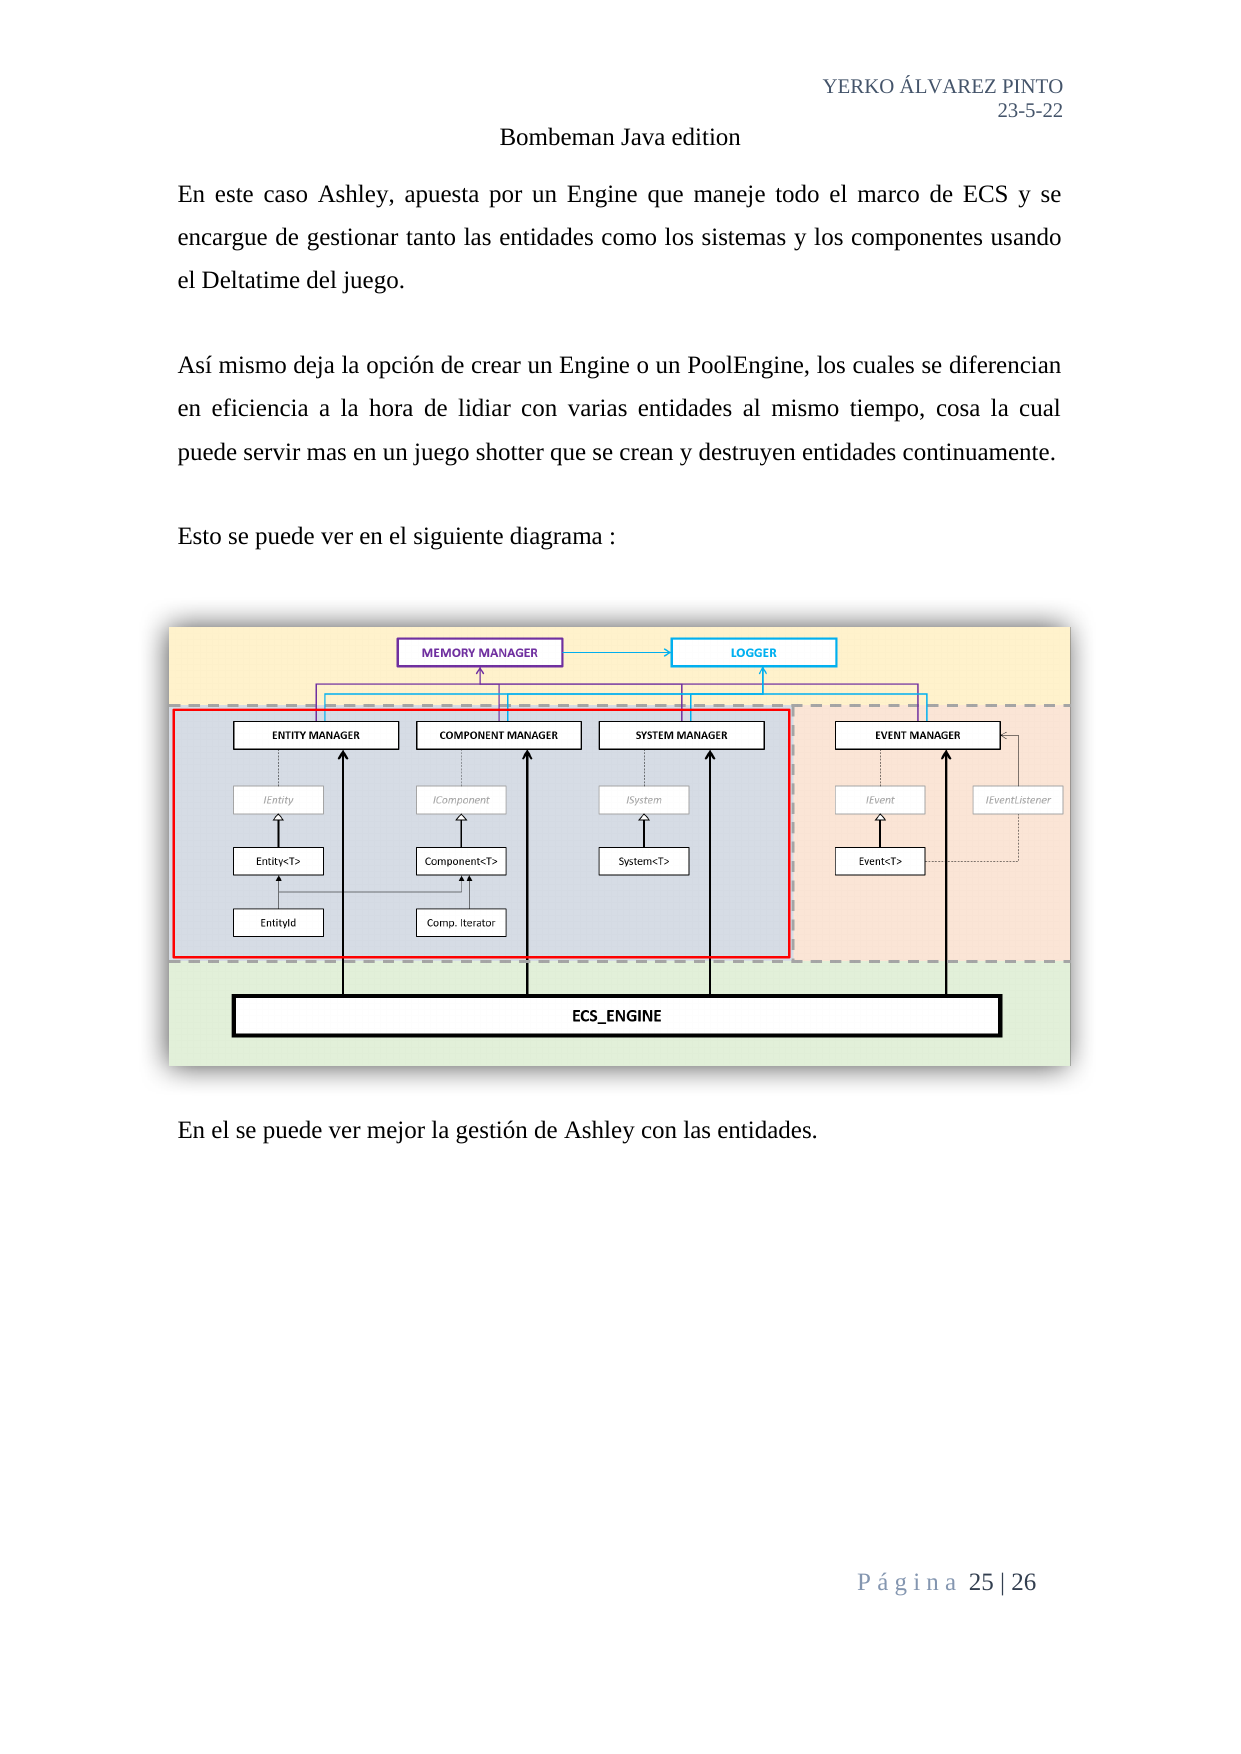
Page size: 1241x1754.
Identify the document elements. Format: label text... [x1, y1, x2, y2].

text En este caso Ashley, apuesta por un Engine que maneje todo el marco de ECS y se encargue de gestionar tanto las entidades como los sistemas y los componentes usando el Deltatime del juego. [177, 179, 1063, 294]
picture [169, 627, 1072, 1066]
text En el se puede ver mejor la gestión de Ashley con las entidades. [177, 1115, 1063, 1144]
text Así mismo deja la opción de crear un Engine o un PoolEngine, los cuales se diferencian en eficiencia a la hora de lidiar con varias entidades al mismo tiempo, cosa la cual puede servir mas en un juego shotter que se crean y destruyen entidades continuamente. [177, 350, 1063, 465]
text Esto se puede ver en el siguiente diagrama : [177, 521, 1063, 550]
